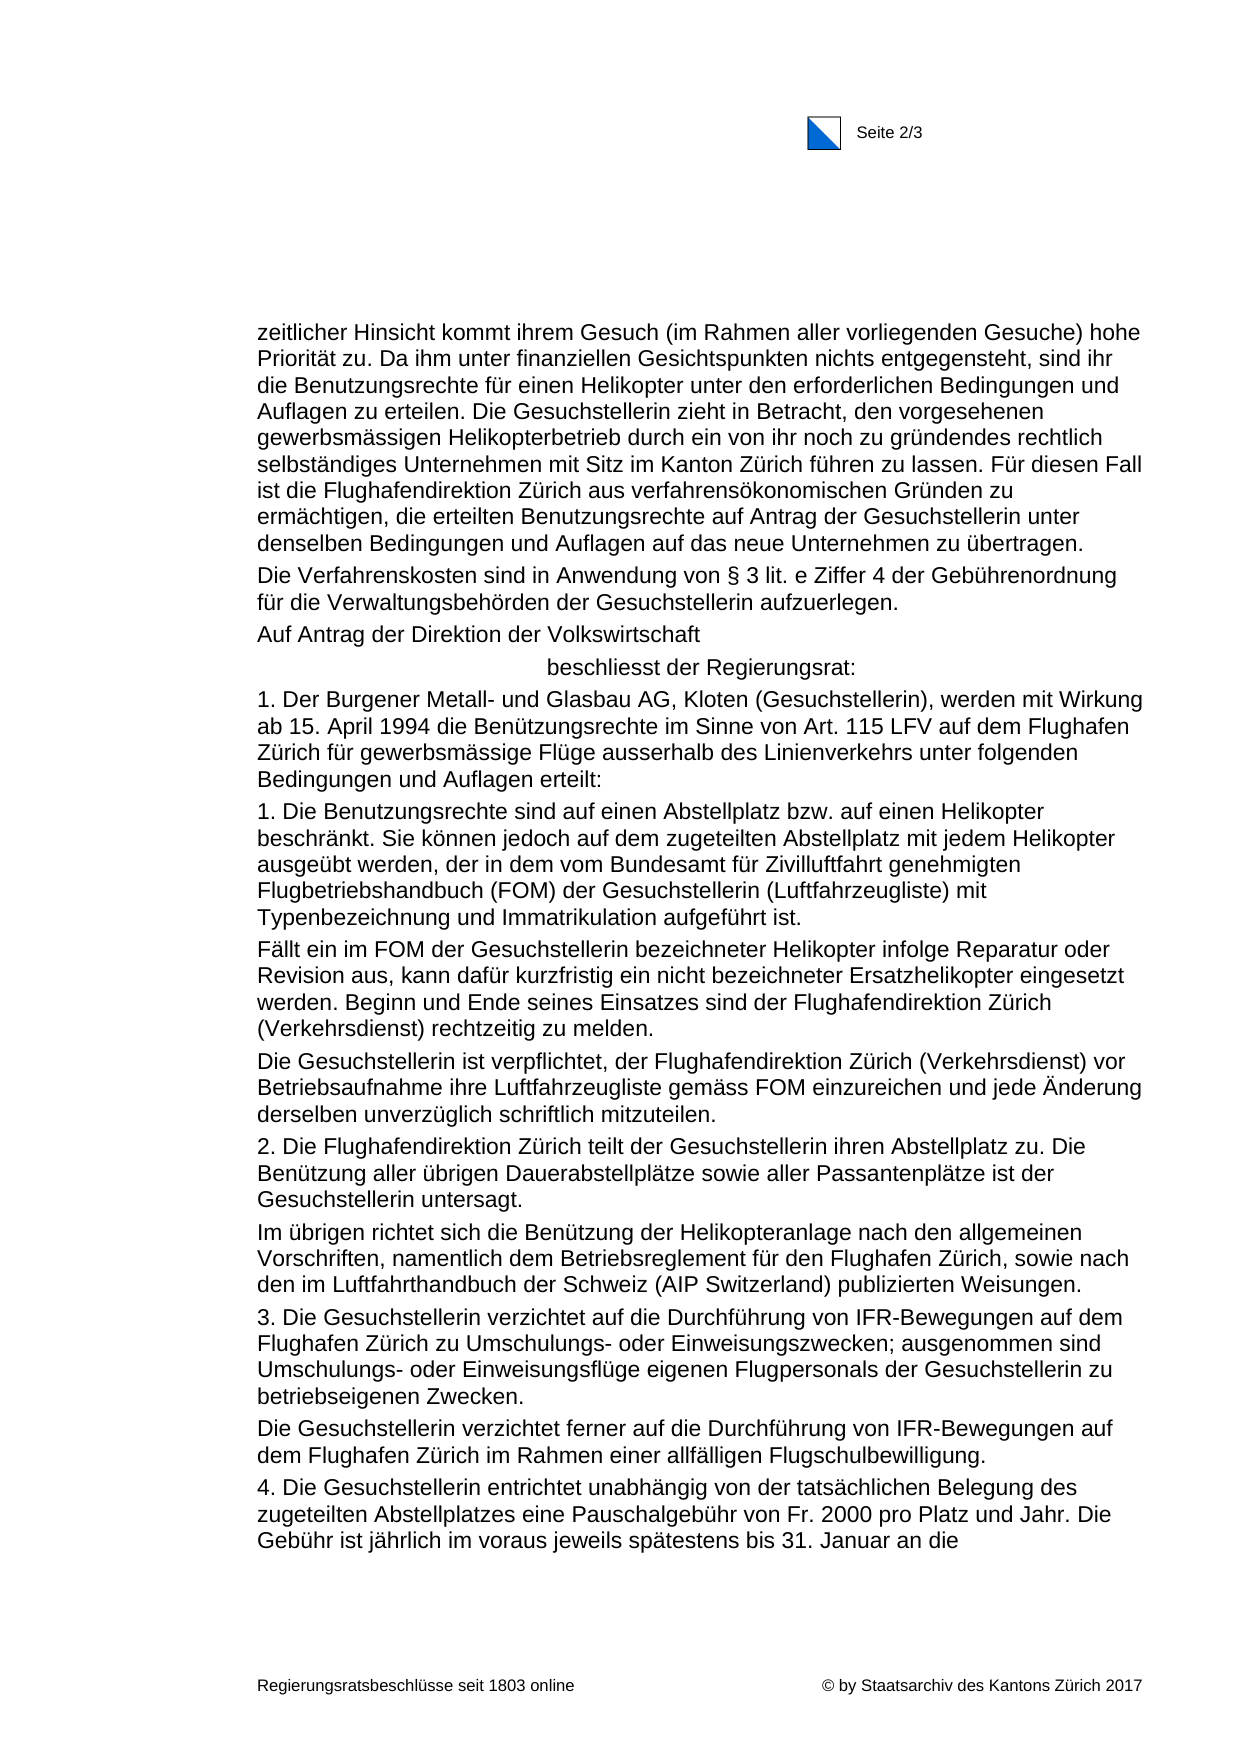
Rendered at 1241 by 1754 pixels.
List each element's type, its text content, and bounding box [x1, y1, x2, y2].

text Die Gesuchstellerin verzichtet ferner auf die Durchführung von IFR-Bewegungen auf dem Flughafen Zürich im Rahmen einer allfälligen Flugschulbewilligung. [257, 1415, 1146, 1468]
text 1. Der Burgener Metall- und Glasbau AG, Kloten (Gesuchstellerin), werden mit Wirkung ab 15. April 1994 die Benützungsrechte im Sinne von Art. 115 LFV auf dem Flughafen Zürich für gewerbsmässige Flüge ausserhalb des Linienverkehrs unter folgenden Bedingungen und Auflagen erteilt: [257, 686, 1146, 792]
text Auf Antrag der Direktion der Volkswirtschaft [257, 621, 1146, 648]
picture [806, 115, 842, 151]
text 1. Die Benutzungsrechte sind auf einen Abstellplatz bzw. auf einen Helikopter beschränkt. Sie können jedoch auf dem zugeteilten Abstellplatz mit jedem Helikopter ausgeübt werden, der in dem vom Bundesamt für Zivilluftfahrt genehmigten Flugbetriebshandbuch (FOM) der Gesuchstellerin (Luftfahrzeugliste) mit Typenbezeichnung und Immatrikulation aufgeführt ist. [257, 798, 1146, 930]
text 3. Die Gesuchstellerin verzichtet auf die Durchführung von IFR-Bewegungen auf dem Flughafen Zürich zu Umschulungs- oder Einweisungszwecken; ausgenommen sind Umschulungs- oder Einweisungsflüge eigenen Flugpersonals der Gesuchstellerin zu betriebseigenen Zwecken. [257, 1304, 1146, 1409]
text Fällt ein im FOM der Gesuchstellerin bezeichneter Helikopter infolge Reparatur oder Revision aus, kann dafür kurzfristig ein nicht bezeichneter Ersatzhelikopter eingesetzt werden. Beginn und Ende seines Einsatzes sind der Flughafendirektion Zürich (Verkehrsdienst) rechtzeitig zu melden. [257, 936, 1146, 1042]
text 2. Die Flughafendirektion Zürich teilt der Gesuchstellerin ihren Abstellplatz zu. Die Benützung aller übrigen Dauerabstellplätze sowie aller Passantenplätze ist der Gesuchstellerin untersagt. [257, 1133, 1146, 1212]
text Die Verfahrenskosten sind in Anwendung von § 3 lit. e Ziffer 4 der Gebührenordnung für die Verwaltungsbehörden der Gesuchstellerin aufzuerlegen. [257, 562, 1146, 615]
text beschliesst der Regierungsrat: [257, 654, 1146, 680]
text Im übrigen richtet sich die Benützung der Helikopteranlage nach den allgemeinen Vorschriften, namentlich dem Betriebsreglement für den Flughafen Zürich, sowie nach den im Luftfahrthandbuch der Schweiz (AIP Switzerland) publizierten Weisungen. [257, 1218, 1146, 1297]
text Die Gesuchstellerin ist verpflichtet, der Flughafendirektion Zürich (Verkehrsdienst) vor Betriebsaufnahme ihre Luftfahrzeugliste gemäss FOM einzureichen und jede Änderung derselben unverzüglich schriftlich mitzuteilen. [257, 1048, 1146, 1127]
